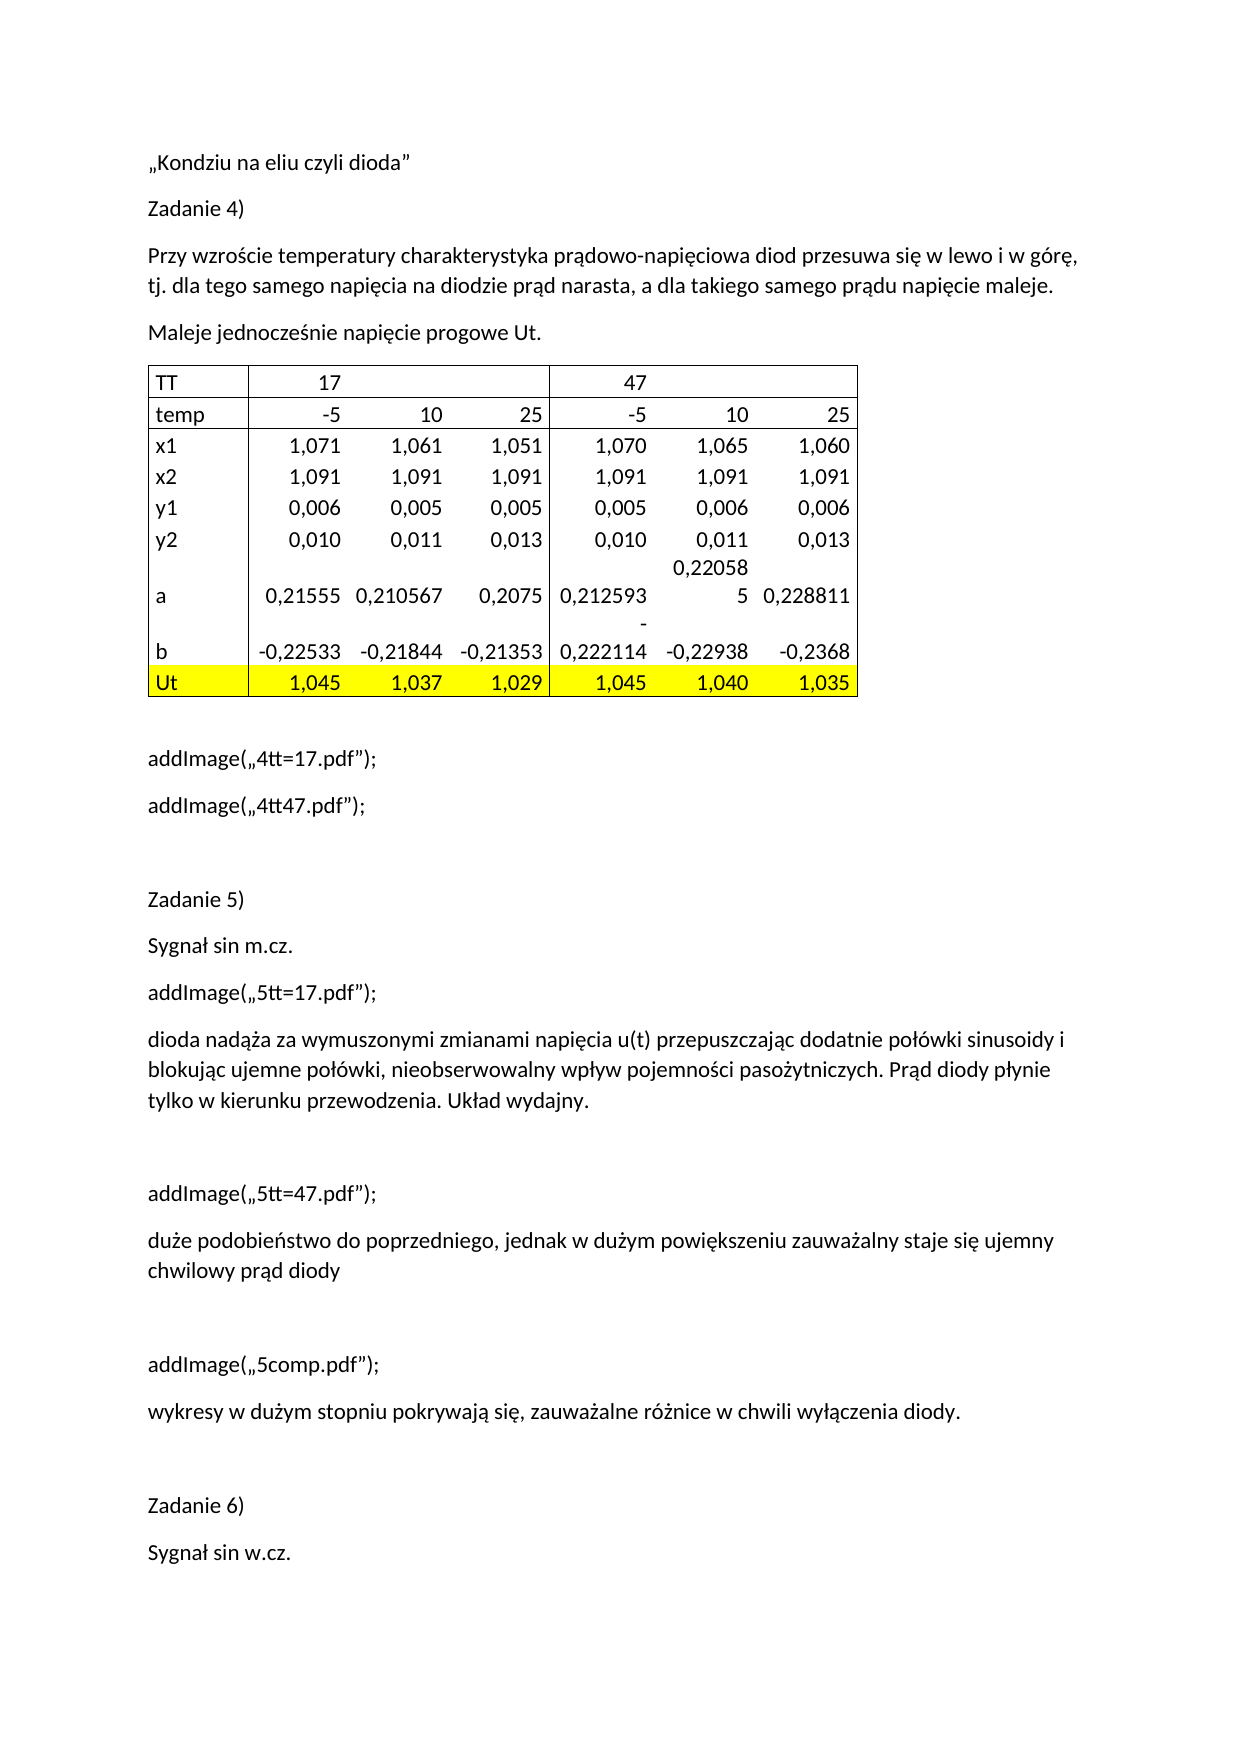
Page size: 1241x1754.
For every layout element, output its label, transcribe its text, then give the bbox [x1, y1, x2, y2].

table_cell 1,061 [348, 429, 450, 459]
table_cell -0,21844 [348, 609, 450, 665]
table_cell 0,210567 [348, 553, 450, 609]
table_cell 0,006 [249, 490, 348, 522]
table_cell 1,060 [756, 429, 857, 459]
table_header [450, 366, 549, 397]
text Przy wzroście temperatury charakterystyka prądowo-napięciowa diod przesuwa się w lewo i w górę, tj. dla tego samego napięcia na diodzie prąd narasta, a dla takiego samego prądu napięcie maleje. [148, 241, 1093, 299]
table_cell 10 [654, 398, 756, 428]
table_cell 1,091 [249, 459, 348, 490]
table_cell 1,037 [348, 665, 450, 696]
table_cell b [149, 609, 248, 665]
table_cell y1 [149, 490, 248, 522]
text Zadanie 5) [148, 885, 1093, 913]
table_cell 0,011 [654, 522, 756, 553]
table_cell 1,045 [249, 665, 348, 696]
table_header 17 [249, 366, 348, 397]
table_cell -5 [550, 398, 654, 428]
table_cell 0,005 [348, 490, 450, 522]
table_cell -0,22533 [249, 609, 348, 665]
text Zadanie 6) [148, 1491, 1093, 1519]
table_cell 1,065 [654, 429, 756, 459]
text addImage(„5tt=17.pdf”); [148, 978, 1093, 1006]
text Maleje jednocześnie napięcie progowe Ut. [148, 318, 1093, 346]
table_cell Ut [149, 665, 248, 696]
table_cell 0,006 [654, 490, 756, 522]
text „Kondziu na eliu czyli dioda” [148, 148, 1093, 176]
text wykresy w dużym stopniu pokrywają się, zauważalne różnice w chwili wyłączenia diody. [148, 1397, 1093, 1425]
table_cell -5 [249, 398, 348, 428]
text Sygnał sin w.cz. [148, 1538, 1093, 1566]
table_cell 0,005 [450, 490, 549, 522]
table_cell 1,091 [550, 459, 654, 490]
table_cell 1,029 [450, 665, 549, 696]
table_cell -0,21353 [450, 609, 549, 665]
text addImage(„4tt=17.pdf”); [148, 744, 1093, 772]
text Sygnał sin m.cz. [148, 932, 1093, 959]
table_cell 10 [348, 398, 450, 428]
text dioda nadąża za wymuszonymi zmianami napięcia u(t) przepuszczając dodatnie połówki sinusoidy i blokując ujemne połówki, nieobserwowalny wpływ pojemności pasożytniczych. Prąd diody płynie tylko w kierunku przewodzenia. Układ wydajny. [148, 1025, 1093, 1114]
table_cell 1,091 [756, 459, 857, 490]
table_header [756, 366, 857, 397]
table_cell -0,222114 [550, 609, 654, 665]
table_cell -0,2368 [756, 609, 857, 665]
table_cell 1,091 [348, 459, 450, 490]
table_cell temp [149, 398, 248, 428]
table_cell 0,212593 [550, 553, 654, 609]
table_cell 0,006 [756, 490, 857, 522]
text duże podobieństwo do poprzedniego, jednak w dużym powiększeniu zauważalny staje się ujemny chwilowy prąd diody [148, 1226, 1093, 1284]
table_cell 0,010 [550, 522, 654, 553]
text addImage(„4tt47.pdf”); [148, 791, 1093, 819]
table_cell 0,21555 [249, 553, 348, 609]
table_cell 1,045 [550, 665, 654, 696]
table_cell 0,011 [348, 522, 450, 553]
table_header [348, 366, 450, 397]
table_cell 0,005 [550, 490, 654, 522]
table_header TT [149, 366, 248, 397]
table_cell 0,220585 [654, 553, 756, 609]
text addImage(„5tt=47.pdf”); [148, 1179, 1093, 1207]
table_cell x2 [149, 459, 248, 490]
table_cell a [149, 553, 248, 609]
text Zadanie 4) [148, 194, 1093, 222]
table_cell 0,010 [249, 522, 348, 553]
table_cell 1,070 [550, 429, 654, 459]
table_cell y2 [149, 522, 248, 553]
table_cell 1,035 [756, 665, 857, 696]
table_cell 0,013 [756, 522, 857, 553]
table_header 47 [550, 366, 654, 397]
text addImage(„5comp.pdf”); [148, 1350, 1093, 1378]
table_cell 25 [756, 398, 857, 428]
table_cell 1,051 [450, 429, 549, 459]
table_cell 1,091 [450, 459, 549, 490]
table_cell 1,040 [654, 665, 756, 696]
table_cell 25 [450, 398, 549, 428]
table_header [654, 366, 756, 397]
table_cell -0,22938 [654, 609, 756, 665]
table_cell x1 [149, 429, 248, 459]
table_cell 0,2075 [450, 553, 549, 609]
table_cell 1,071 [249, 429, 348, 459]
table_cell 1,091 [654, 459, 756, 490]
table_cell 0,228811 [756, 553, 857, 609]
table_cell 0,013 [450, 522, 549, 553]
